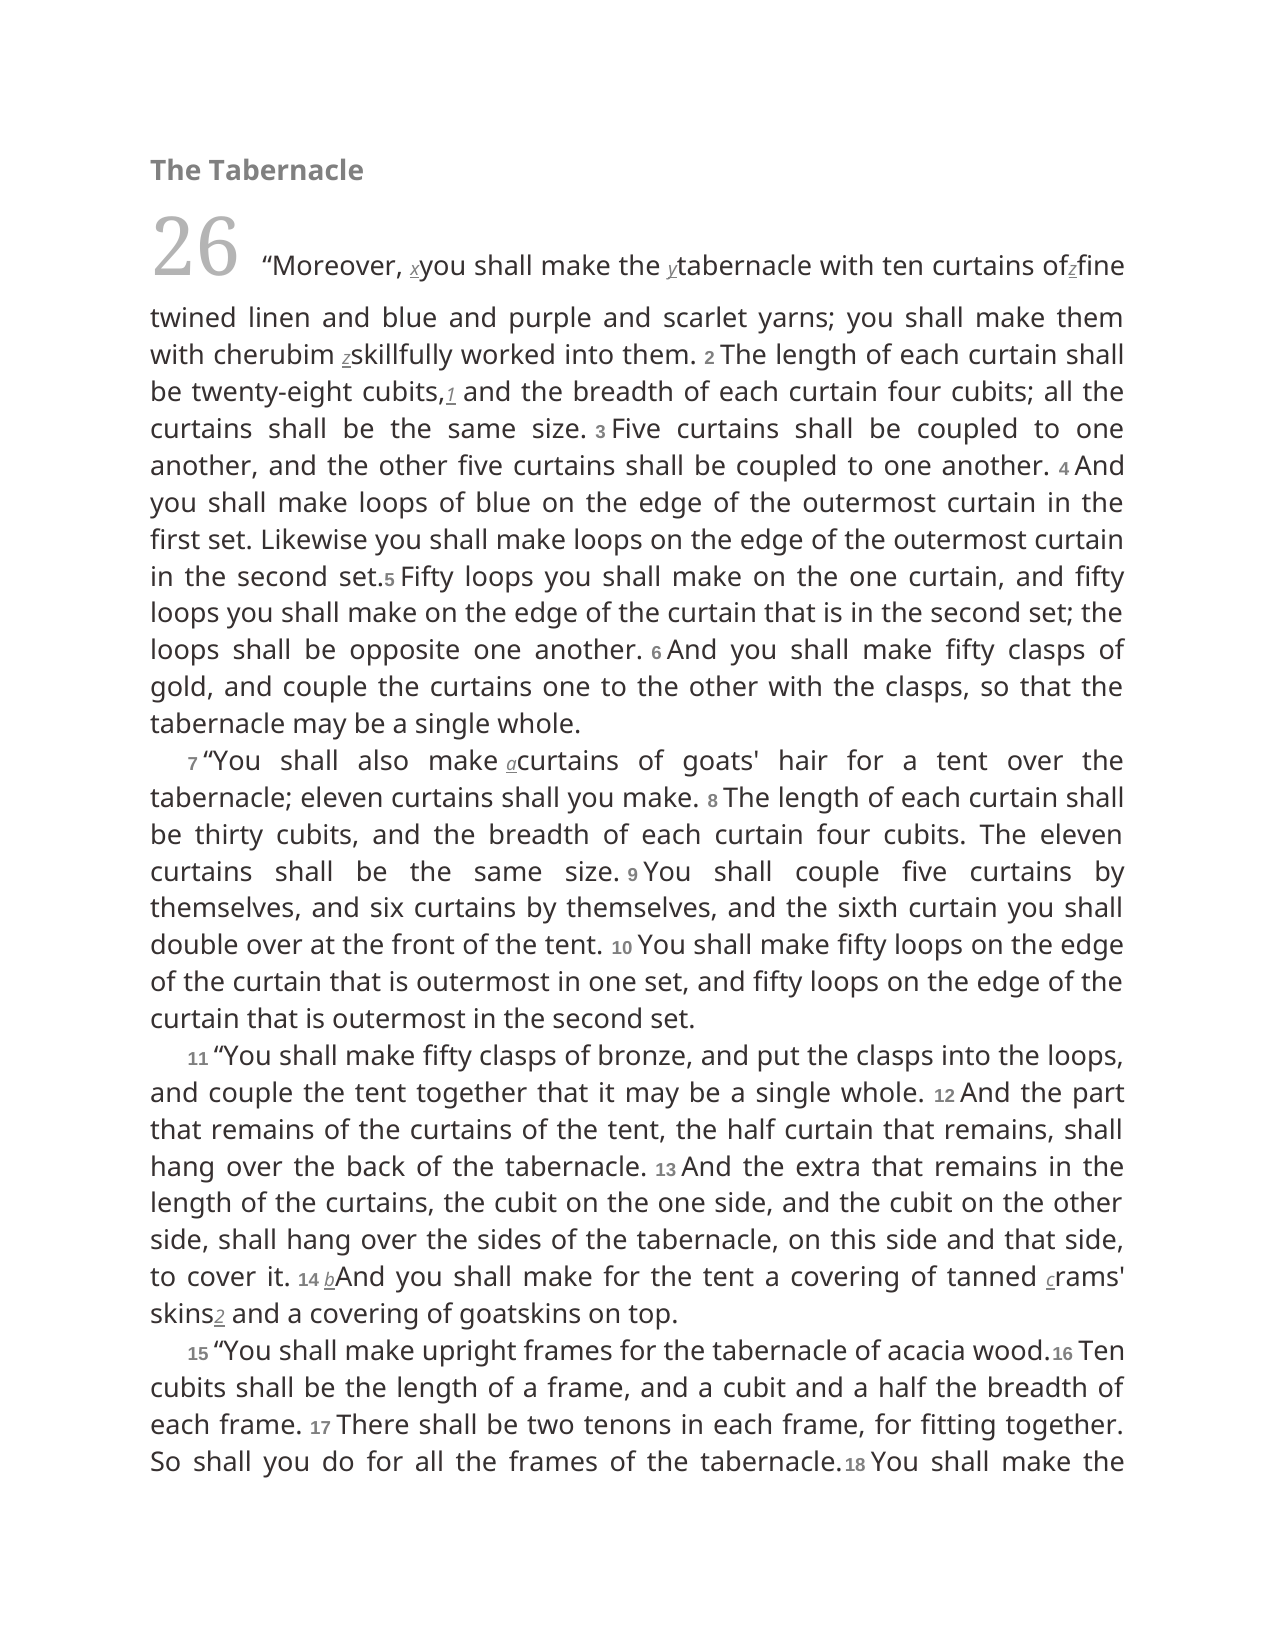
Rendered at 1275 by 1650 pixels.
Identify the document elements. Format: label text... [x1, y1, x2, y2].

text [150, 1331, 1125, 1479]
text 7 “You shall also make acurtains of goats' hair for a tent over the tabernacle; eleven curtains shall you make. 8 The length of each curtain shall be thirty cubits, and the breadth of each curtain four cubits. The eleven curtains shall be the same size. 9 You shall couple five curtains by themselves, and six curtains by themselves, and the sixth curtain you shall double over at the front of the tent. 10 You shall make fifty loops on the edge of the curtain that is outermost in one set, and fifty loops on the edge of the curtain that is outermost in the second set. [150, 741, 1125, 1036]
text 11 “You shall make fifty clasps of bronze, and put the clasps into the loops, and couple the tent together that it may be a single whole. 12 And the part that remains of the curtains of the tent, the half curtain that remains, shall hang over the back of the tabernacle. 13 And the extra that remains in the length of the curtains, the cubit on the one side, and the cubit on the other side, shall hang over the sides of the tabernacle, on this side and that side, to cover it. 14 bAnd you shall make for the tent a covering of tanned crams' skins2 and a covering of goatskins on top. [150, 1036, 1125, 1331]
subtitle The Tabernacle [150, 150, 1125, 188]
text 26 “Moreover, xyou shall make the ytabernacle with ten curtains ofzfine twined linen and blue and purple and scarlet yarns; you shall make them with cherubim zskillfully worked into them. 2 The length of each curtain shall be twenty-eight cubits,1 and the breadth of each curtain four cubits; all the curtains shall be the same size. 3 Five curtains shall be coupled to one another, and the other five curtains shall be coupled to one another. 4 And you shall make loops of blue on the edge of the outermost curtain in the first set. Likewise you shall make loops on the edge of the outermost curtain in the second set.5 Fifty loops you shall make on the one curtain, and fifty loops you shall make on the edge of the curtain that is in the second set; the loops shall be opposite one another. 6 And you shall make fifty clasps of gold, and couple the curtains one to the other with the clasps, so that the tabernacle may be a single whole. [150, 188, 1125, 741]
